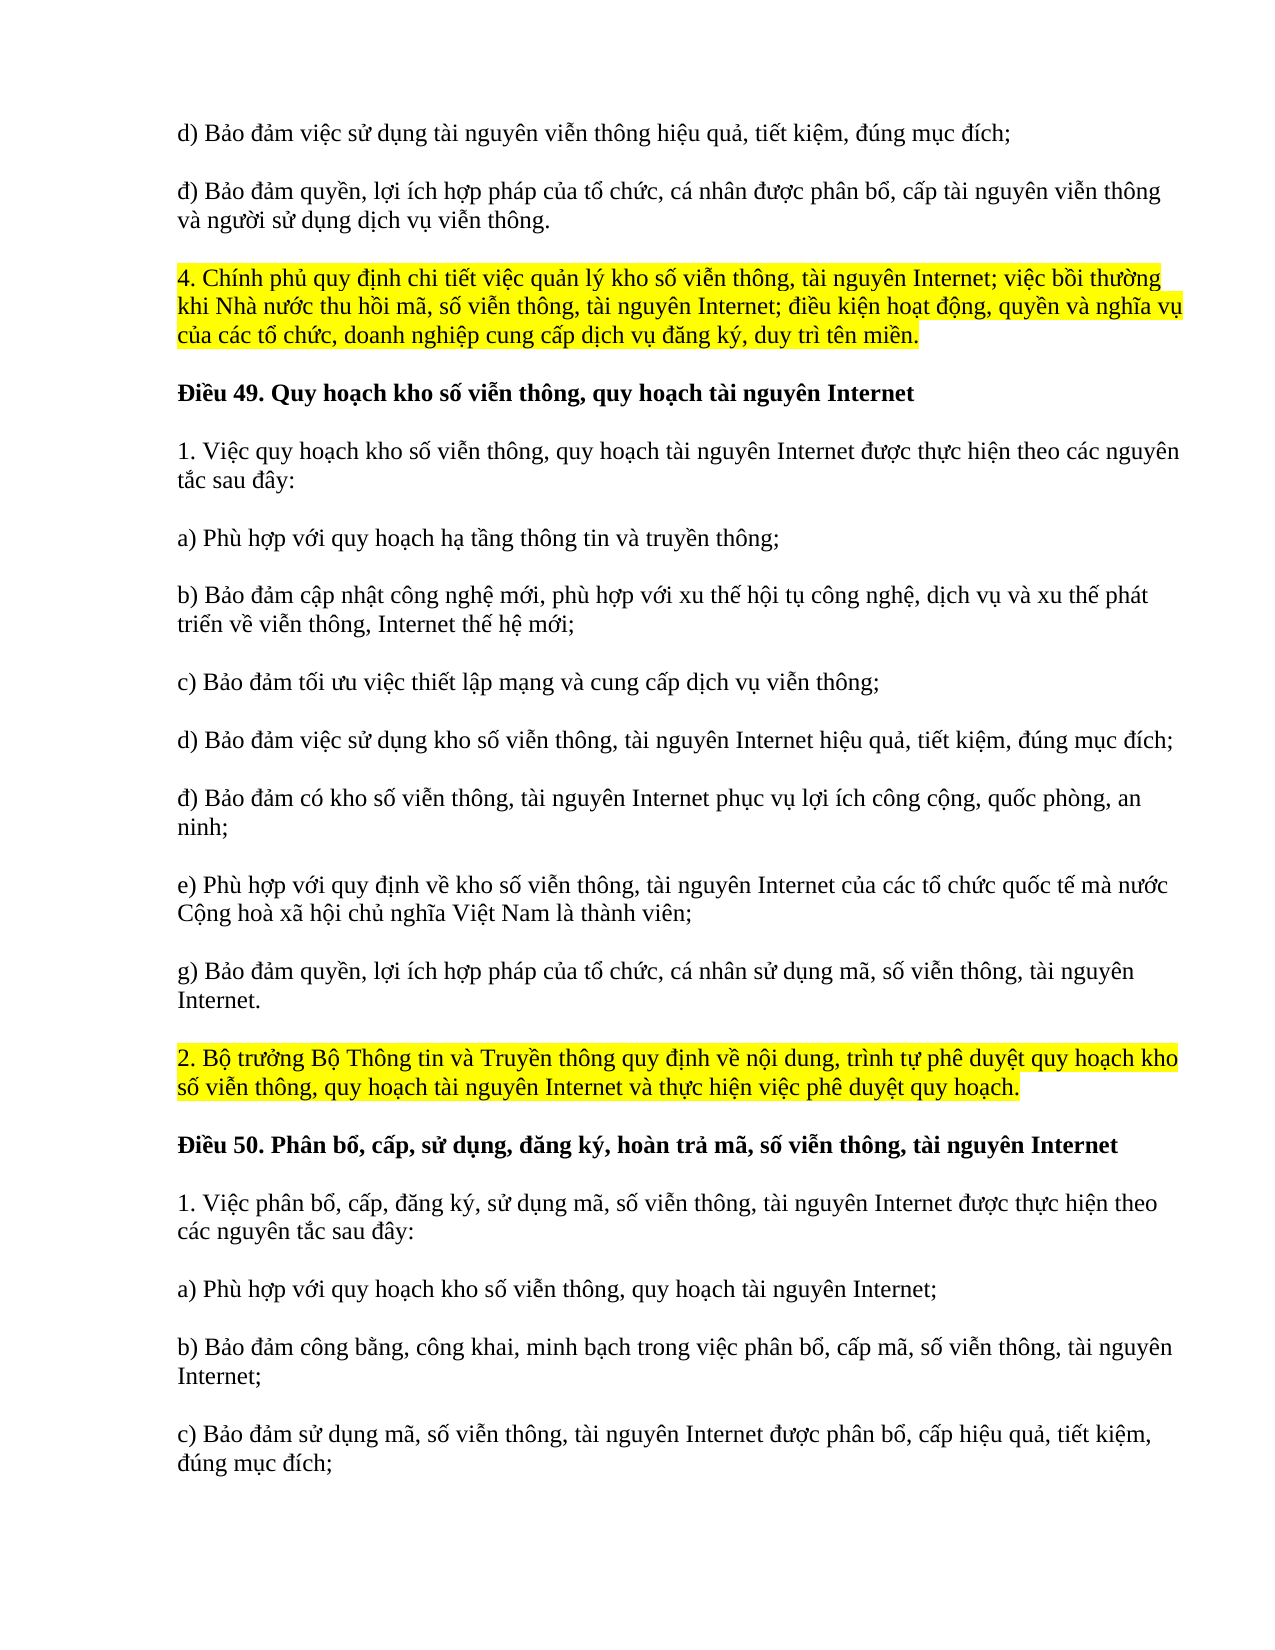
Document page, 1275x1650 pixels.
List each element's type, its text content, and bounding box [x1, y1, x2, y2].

text 4. Chính phủ quy định chi tiết việc quản lý kho số viễn thông, tài nguyên Internet; việc bồi thường khi Nhà nước thu hồi mã, số viễn thông, tài nguyên Internet; điều kiện hoạt động, quyền và nghĩa vụ của các tổ chức, doanh nghiệp cung cấp dịch vụ đăng ký, duy trì tên miền. [919, 263, 1186, 349]
text Điều 49. Quy hoạch kho số viễn thông, quy hoạch tài nguyên Internet [177, 378, 1186, 407]
text c) Bảo đảm tối ưu việc thiết lập mạng và cung cấp dịch vụ viễn thông; [177, 667, 1186, 696]
text a) Phù hợp với quy hoạch hạ tầng thông tin và truyền thông; [177, 523, 1186, 551]
text Điều 50. Phân bổ, cấp, sử dụng, đăng ký, hoàn trả mã, số viễn thông, tài nguyên Internet [177, 1130, 1186, 1158]
text c) Bảo đảm sử dụng mã, số viễn thông, tài nguyên Internet được phân bổ, cấp hiệu quả, tiết kiệm, đúng mục đích; [177, 1419, 1186, 1476]
text b) Bảo đảm cập nhật công nghệ mới, phù hợp với xu thế hội tụ công nghệ, dịch vụ và xu thế phát triển về viễn thông, Internet thế hệ mới; [177, 581, 1186, 638]
text đ) Bảo đảm có kho số viễn thông, tài nguyên Internet phục vụ lợi ích công cộng, quốc phòng, an ninh; [177, 783, 1186, 841]
text đ) Bảo đảm quyền, lợi ích hợp pháp của tổ chức, cá nhân được phân bổ, cấp tài nguyên viễn thông và người sử dụng dịch vụ viễn thông. [177, 176, 1186, 233]
text d) Bảo đảm việc sử dụng tài nguyên viễn thông hiệu quả, tiết kiệm, đúng mục đích; [177, 118, 1186, 147]
text e) Phù hợp với quy định về kho số viễn thông, tài nguyên Internet của các tổ chức quốc tế mà nước Cộng hoà xã hội chủ nghĩa Việt Nam là thành viên; [177, 870, 1186, 927]
text 1. Việc quy hoạch kho số viễn thông, quy hoạch tài nguyên Internet được thực hiện theo các nguyên tắc sau đây: [177, 436, 1186, 493]
text 1. Việc phân bổ, cấp, đăng ký, sử dụng mã, số viễn thông, tài nguyên Internet được thực hiện theo các nguyên tắc sau đây: [177, 1188, 1186, 1245]
text d) Bảo đảm việc sử dụng kho số viễn thông, tài nguyên Internet hiệu quả, tiết kiệm, đúng mục đích; [177, 725, 1186, 754]
text g) Bảo đảm quyền, lợi ích hợp pháp của tổ chức, cá nhân sử dụng mã, số viễn thông, tài nguyên Internet. [177, 956, 1186, 1014]
text b) Bảo đảm công bằng, công khai, minh bạch trong việc phân bổ, cấp mã, số viễn thông, tài nguyên Internet; [177, 1332, 1186, 1390]
text a) Phù hợp với quy hoạch kho số viễn thông, quy hoạch tài nguyên Internet; [177, 1274, 1186, 1303]
